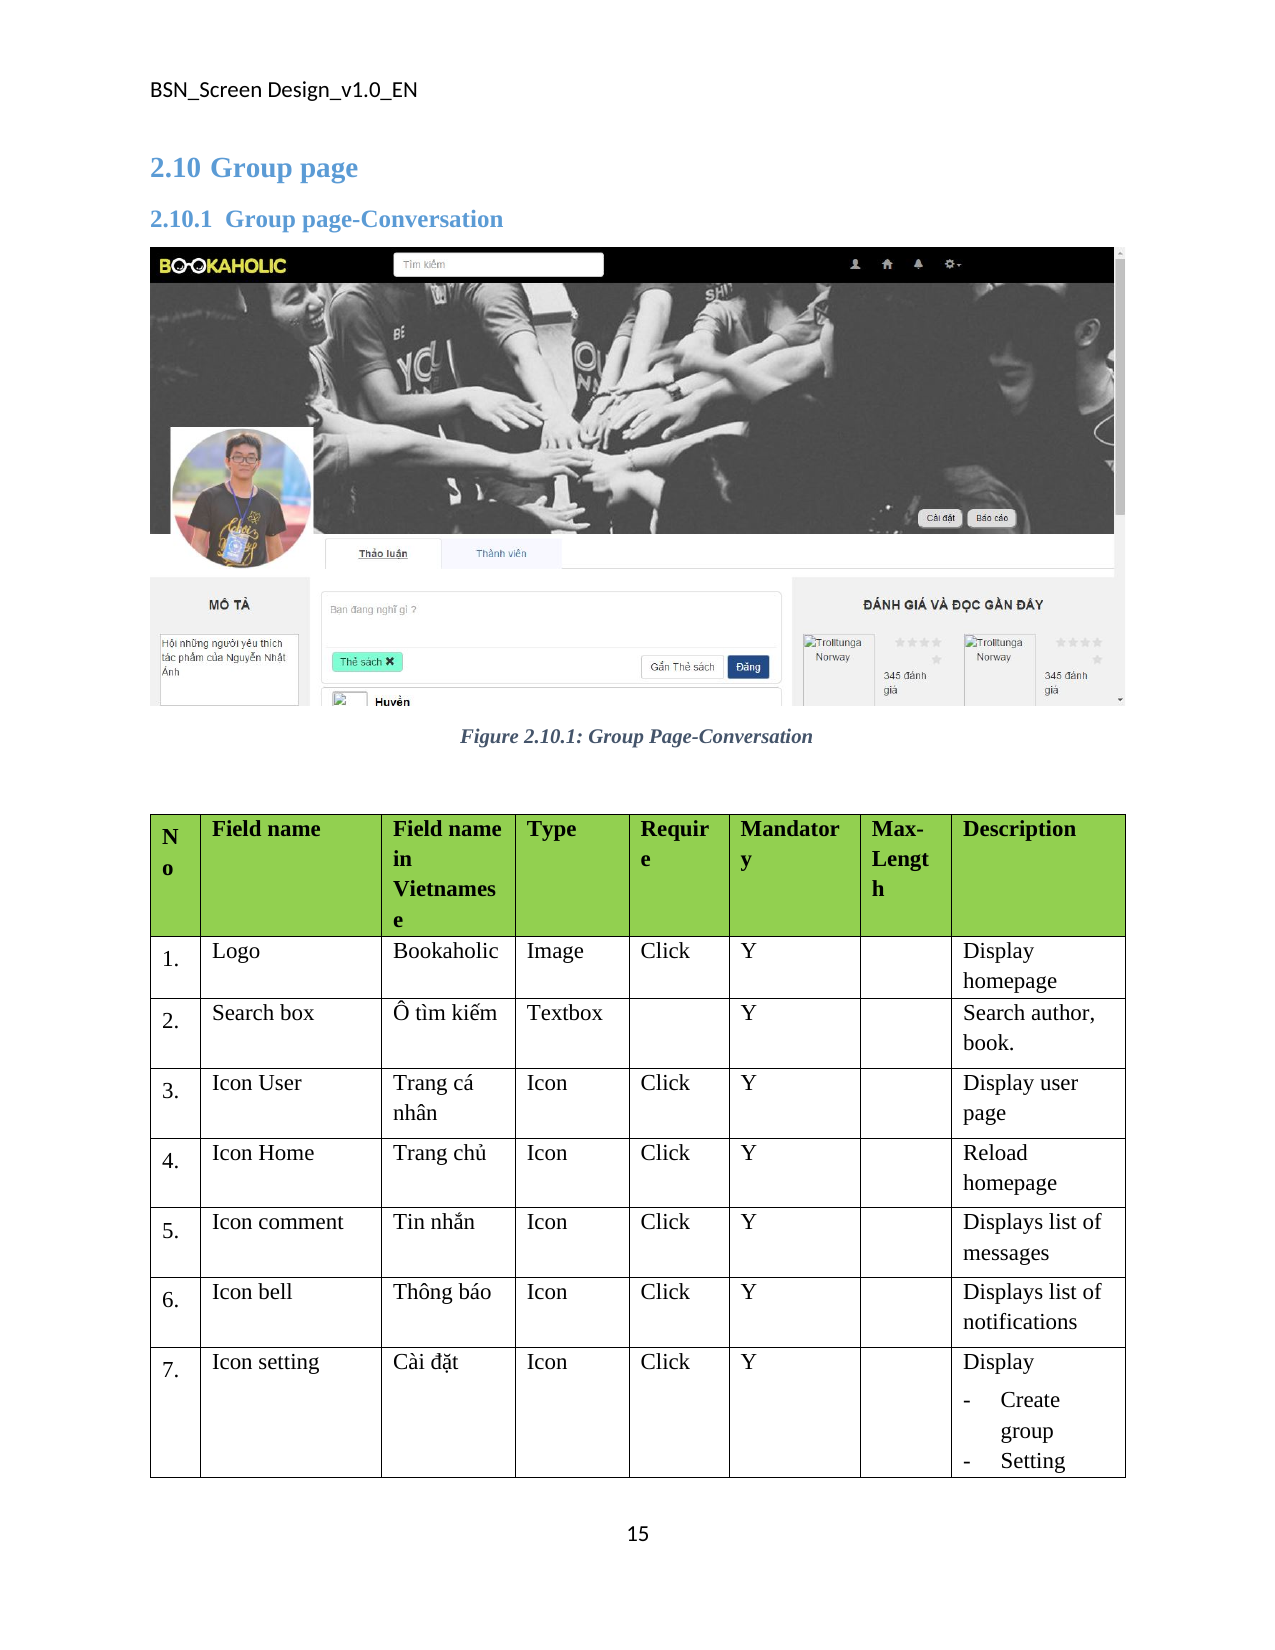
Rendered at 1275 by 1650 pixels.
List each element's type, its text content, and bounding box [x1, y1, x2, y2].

table_cell Icon User [201, 1069, 381, 1137]
table_cell [151, 1278, 200, 1347]
table_cell Click [630, 1208, 729, 1277]
table_cell [861, 937, 951, 998]
table_header Require [630, 815, 729, 936]
table_cell Trang chủ [382, 1139, 515, 1207]
table_cell [151, 1139, 200, 1207]
text Figure 2.10.1: Group Page-Conversation [150, 724, 1125, 748]
table_cell [861, 1069, 951, 1137]
picture [150, 247, 1125, 706]
table_cell Y [730, 1348, 860, 1477]
table_cell Icon setting [201, 1348, 381, 1477]
table_cell Tin nhắn [382, 1208, 515, 1277]
table_header Field name in Vietnamese [382, 815, 515, 936]
table_cell Y [730, 999, 860, 1068]
table_cell Y [730, 1069, 860, 1137]
table_cell Icon [516, 1278, 629, 1347]
table_header Type [516, 815, 629, 936]
table_cell Y [730, 1278, 860, 1347]
table_cell Trang cá nhân [382, 1069, 515, 1137]
table_cell Display user page [952, 1069, 1125, 1137]
table_header Description [952, 815, 1125, 936]
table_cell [952, 1348, 1125, 1477]
table_header Field name [201, 815, 381, 936]
table_cell Image [516, 937, 629, 998]
table_cell Icon Home [201, 1139, 381, 1207]
table_cell Icon [516, 1348, 629, 1477]
table_cell [861, 999, 951, 1068]
table_cell Cài đặt [382, 1348, 515, 1477]
table_cell Y [730, 937, 860, 998]
table_cell [630, 999, 729, 1068]
table_cell Ô tìm kiếm [382, 999, 515, 1068]
table_cell [861, 1208, 951, 1277]
table_cell Logo [201, 937, 381, 998]
subtitle Group page-Conversation [150, 204, 1125, 233]
subtitle Group page [150, 150, 1125, 183]
table_cell [151, 999, 200, 1068]
table_cell Icon [516, 1208, 629, 1277]
table_cell Textbox [516, 999, 629, 1068]
table_cell [151, 1208, 200, 1277]
table_cell Y [730, 1139, 860, 1207]
table_cell Icon comment [201, 1208, 381, 1277]
table_cell Icon bell [201, 1278, 381, 1347]
table_cell [151, 1069, 200, 1137]
table_header Mandatory [730, 815, 860, 936]
table_cell Search author, book. [952, 999, 1125, 1068]
table_cell Click [630, 1069, 729, 1137]
table_cell Display homepage [952, 937, 1125, 998]
table_cell Click [630, 937, 729, 998]
table_cell Click [630, 1278, 729, 1347]
table_cell Bookaholic [382, 937, 515, 998]
table_cell [151, 937, 200, 998]
table_cell Search box [201, 999, 381, 1068]
table_cell [861, 1348, 951, 1477]
table_cell Reload homepage [952, 1139, 1125, 1207]
table_cell [861, 1278, 951, 1347]
table_cell Click [630, 1139, 729, 1207]
table_cell Icon [516, 1069, 629, 1137]
table_cell Y [730, 1208, 860, 1277]
table_cell [151, 1348, 200, 1477]
table_cell Displays list of messages [952, 1208, 1125, 1277]
table_cell Thông báo [382, 1278, 515, 1347]
table_header No [151, 815, 200, 936]
table_cell [861, 1139, 951, 1207]
table_cell Click [630, 1348, 729, 1477]
table_header Max-Length [861, 815, 951, 936]
table_cell Displays list of notifications [952, 1278, 1125, 1347]
table_cell Icon [516, 1139, 629, 1207]
